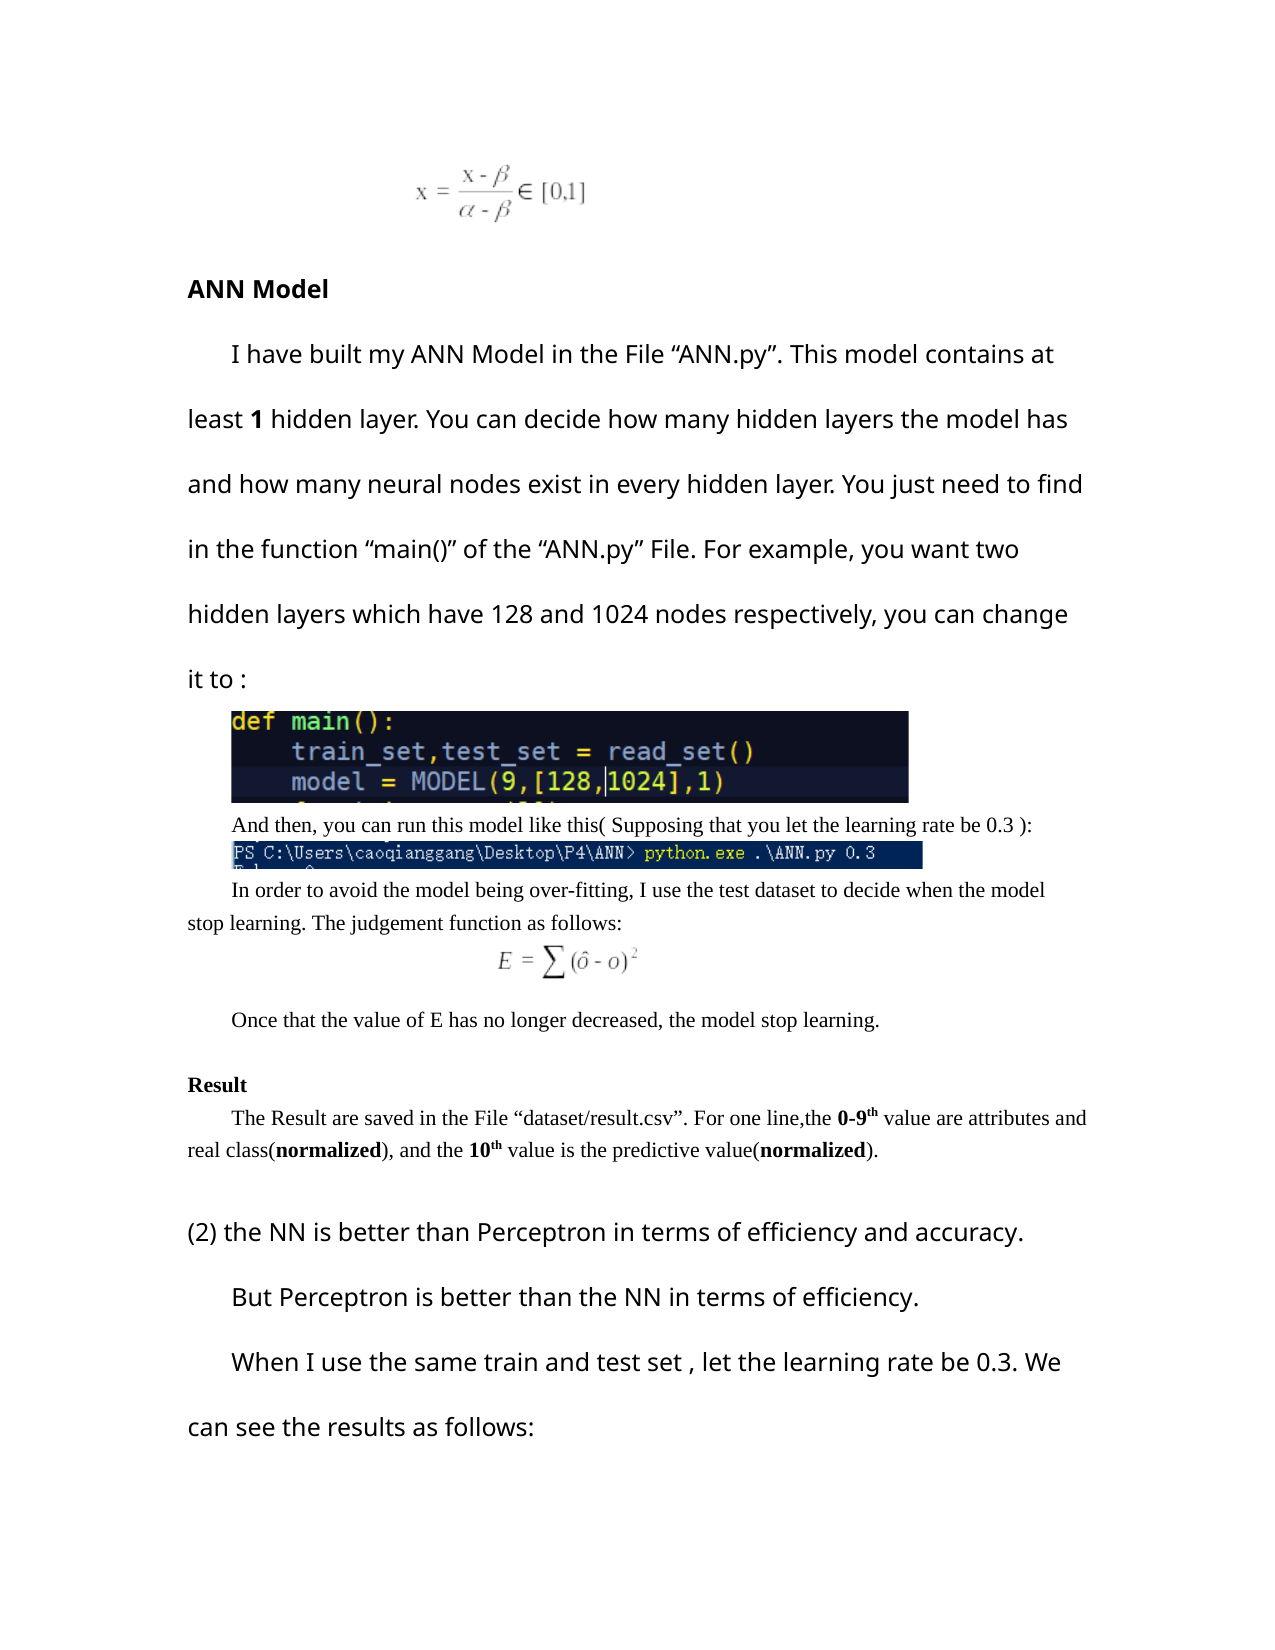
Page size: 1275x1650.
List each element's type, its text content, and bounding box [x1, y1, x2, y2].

picture [231, 841, 923, 869]
text Result [187, 1069, 1087, 1101]
list But Perceptron is better than the NN in terms of efficiency. [187, 1264, 1087, 1329]
text In order to avoid the model being over-fitting, I use the test dataset to decide when the model stop learning. The judgement function as follows: [187, 874, 1087, 939]
picture [231, 711, 909, 803]
text I have built my ANN Model in the File “ANN.py”. This model contains at least 1 hidden layer. You can decide how many hidden layers the model has and how many neural nodes exist in every hidden layer. You just need to find in the function “main()” of the “ANN.py” File. For example, you want two hidden layers which have 128 and 1024 nodes respectively, you can change it to : [187, 321, 1087, 711]
text Once that the value of E has no longer decreased, the model stop learning. [187, 1004, 1087, 1036]
text ANN Model [187, 256, 1087, 321]
text The Result are saved in the File “dataset/result.csv”. For one line,the 0-9th value are attributes and real class(normalized), and the 10th value is the predictive value(normalized). [187, 1101, 1087, 1166]
list the NN is better than Perceptron in terms of efficiency and accuracy. [187, 1199, 1087, 1264]
text And then, you can run this model like this( Supposing that you let the learning rate be 0.3 ): [187, 809, 1087, 841]
list When I use the same train and test set , let the learning rate be 0.3. We can see the results as follows: [187, 1329, 1087, 1459]
